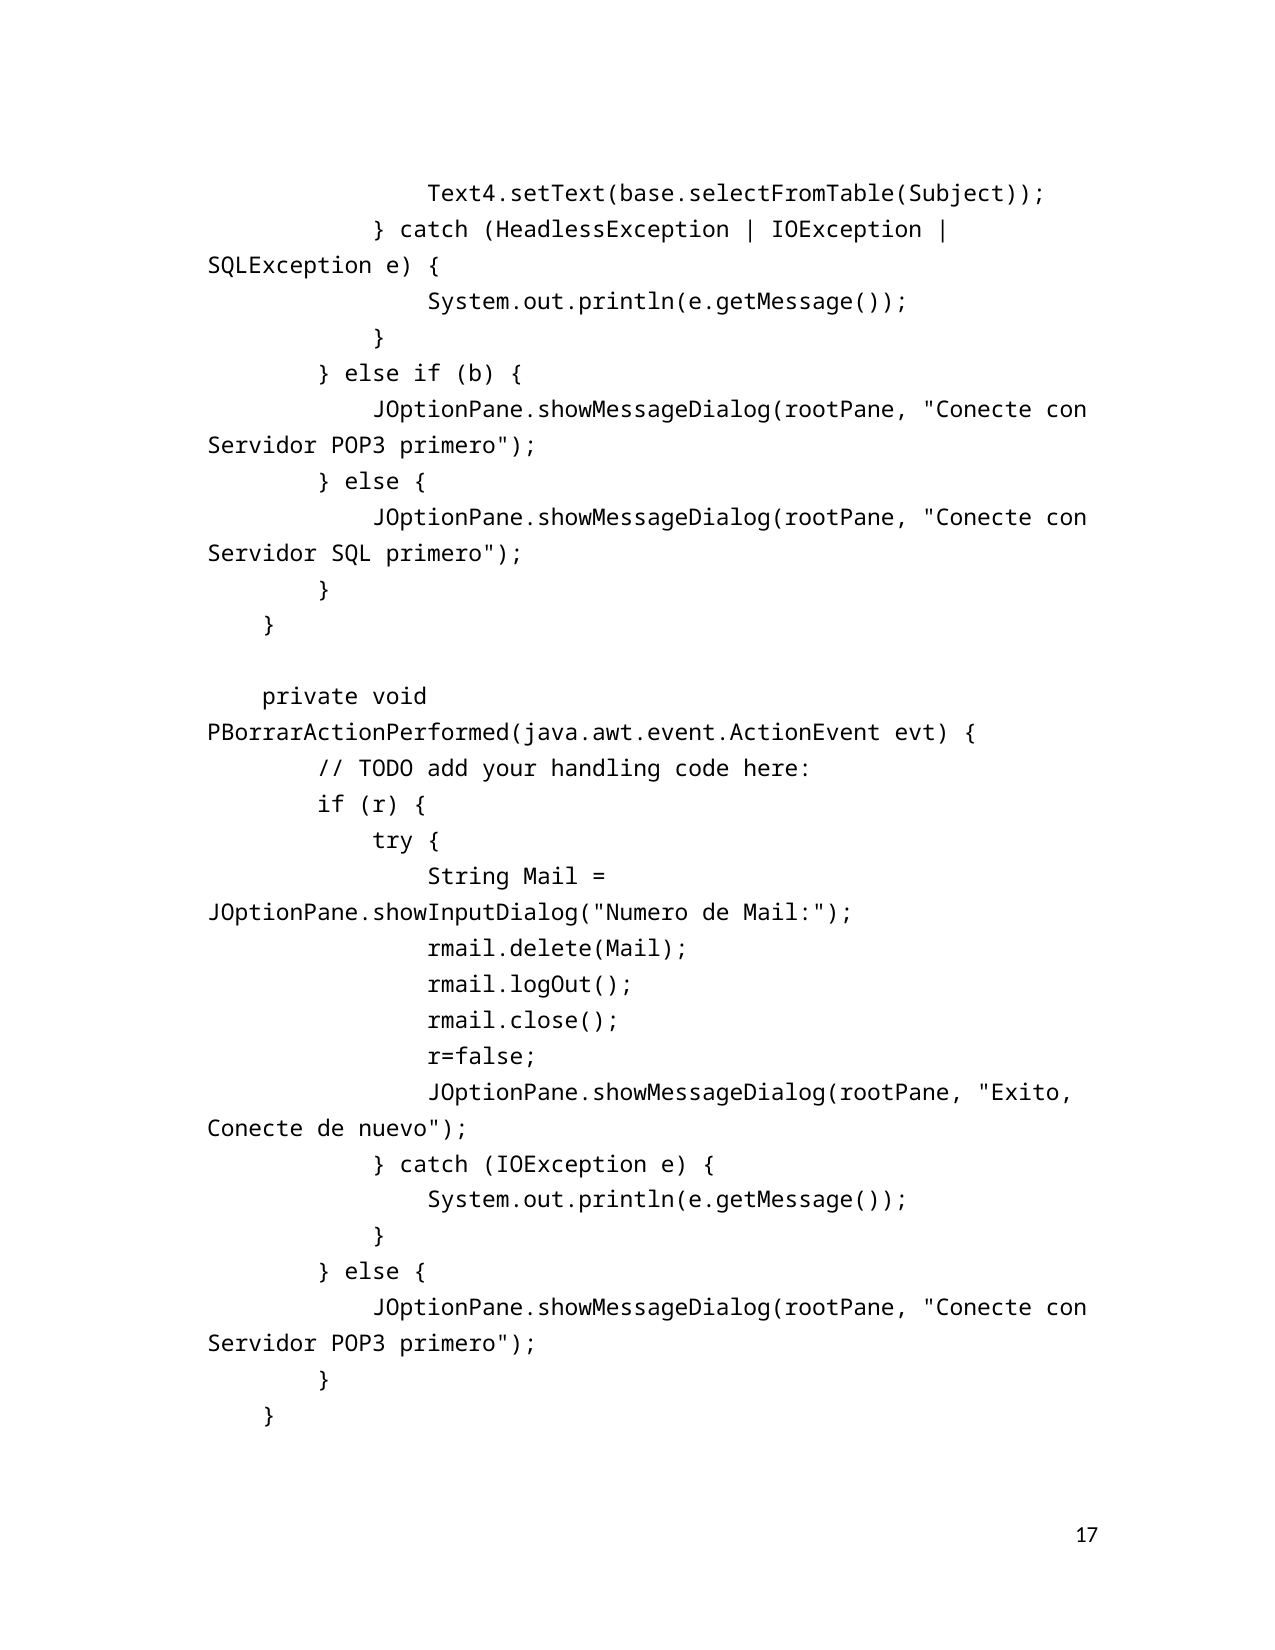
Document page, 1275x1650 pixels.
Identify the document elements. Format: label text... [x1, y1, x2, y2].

text } [207, 1399, 1098, 1430]
text System.out.println(e.getMessage()); [207, 285, 1098, 316]
text rmail.delete(Mail); [207, 932, 1098, 963]
text r=false; [207, 1040, 1098, 1071]
text try { [207, 824, 1098, 855]
text rmail.close(); [207, 1004, 1098, 1035]
text JOptionPane.showMessageDialog(rootPane, "Conecte con Servidor POP3 primero"); [207, 393, 1098, 460]
text } [207, 572, 1098, 604]
text JOptionPane.showMessageDialog(rootPane, "Conecte con Servidor POP3 primero"); [207, 1291, 1098, 1358]
text if (r) { [207, 788, 1098, 819]
text rmail.logOut(); [207, 968, 1098, 999]
text } [207, 321, 1098, 352]
text // TODO add your handling code here: [207, 752, 1098, 783]
text Text4.setText(base.selectFromTable(Subject)); [207, 177, 1098, 208]
text } else { [207, 465, 1098, 496]
text } [207, 1219, 1098, 1251]
text JOptionPane.showMessageDialog(rootPane, "Conecte con Servidor SQL primero"); [207, 501, 1098, 568]
text } catch (IOException e) { [207, 1147, 1098, 1179]
text JOptionPane.showMessageDialog(rootPane, "Exito, Conecte de nuevo"); [207, 1076, 1098, 1143]
text } else { [207, 1255, 1098, 1287]
text private void PBorrarActionPerformed(java.awt.event.ActionEvent evt) { [207, 680, 1098, 747]
text } else if (b) { [207, 357, 1098, 388]
text } [207, 608, 1098, 640]
text System.out.println(e.getMessage()); [207, 1183, 1098, 1215]
text String Mail = JOptionPane.showInputDialog("Numero de Mail:"); [207, 860, 1098, 927]
text } [207, 1363, 1098, 1394]
text } catch (HeadlessException | IOException | SQLException e) { [207, 213, 1098, 280]
